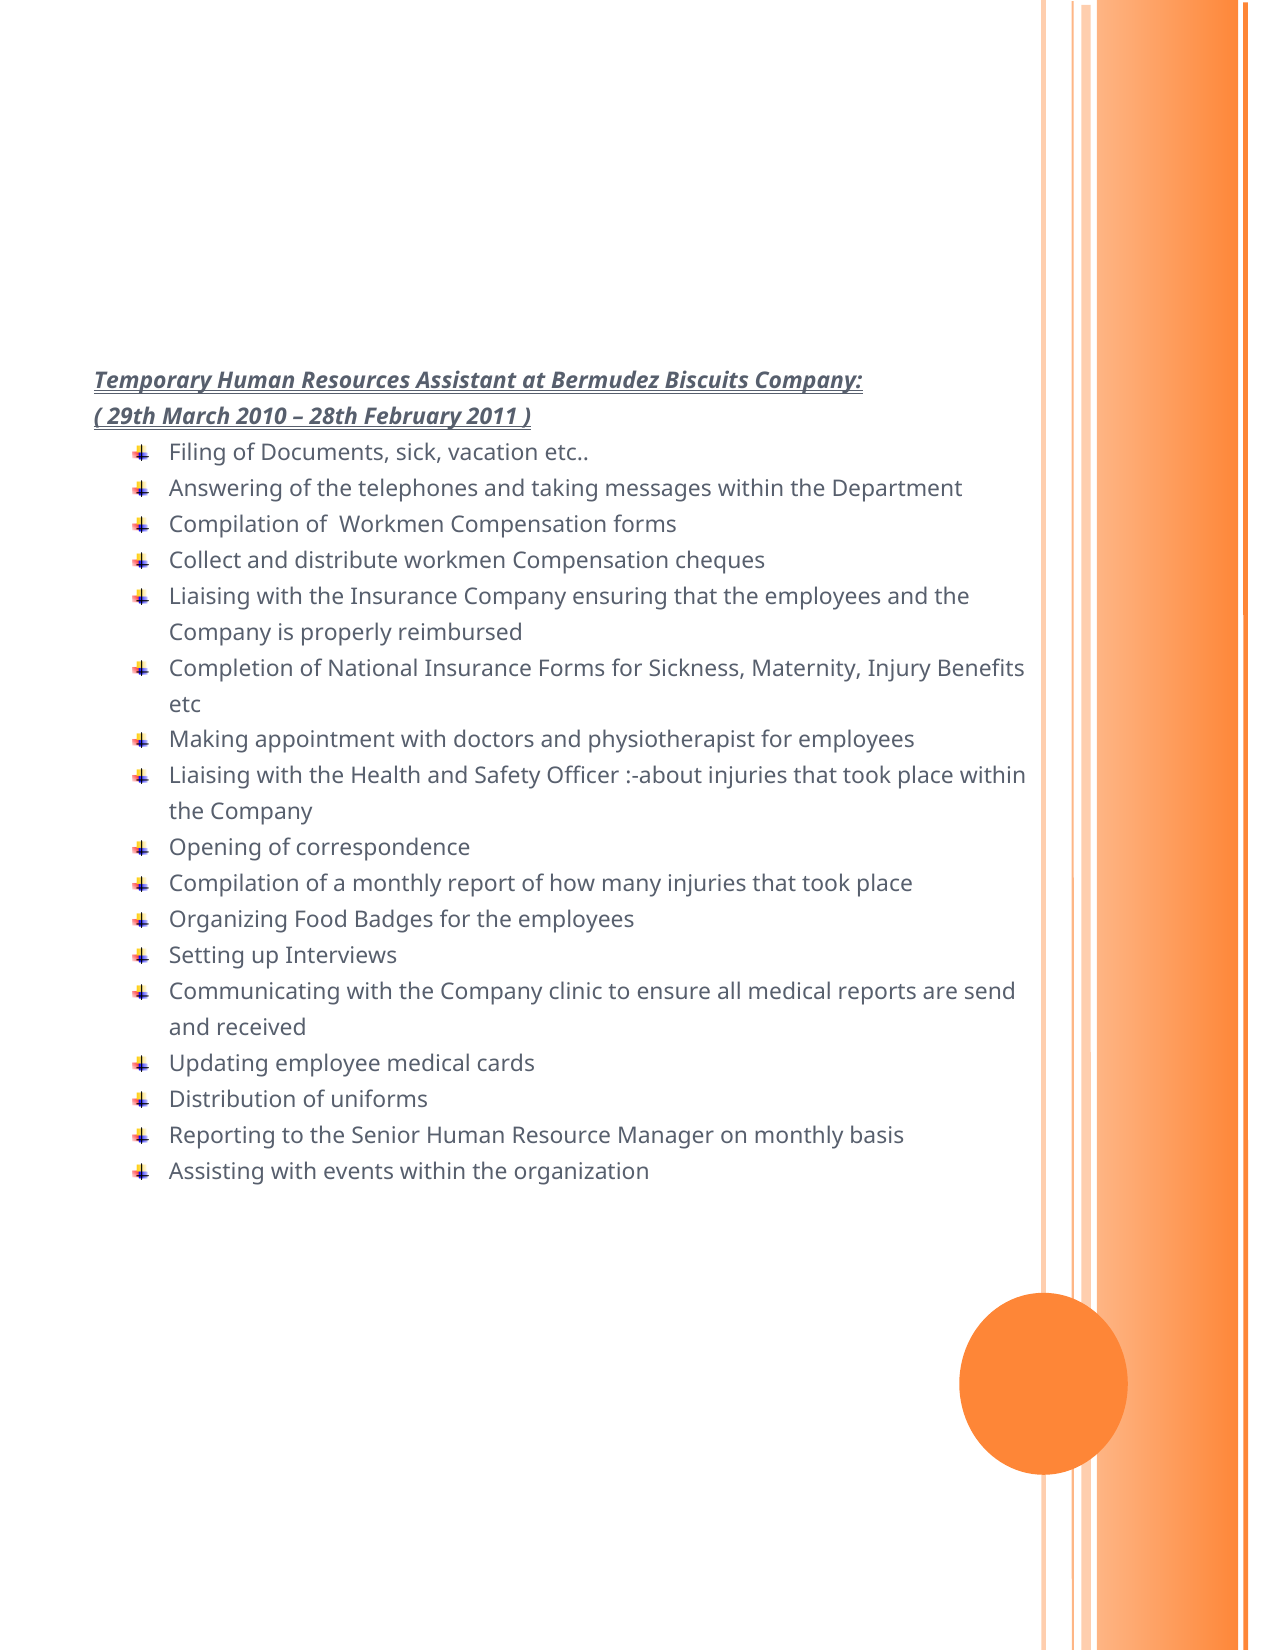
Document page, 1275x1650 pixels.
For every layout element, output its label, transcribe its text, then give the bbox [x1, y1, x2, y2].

picture [132, 1090, 149, 1108]
picture [132, 767, 149, 784]
picture [132, 443, 149, 461]
list Updating employee medical cards [131, 1047, 1031, 1078]
list Reporting to the Senior Human Resource Manager on monthly basis [131, 1119, 1031, 1150]
list Making appointment with doctors and physiotherapist for employees [131, 723, 1031, 755]
list Communicating with the Company clinic to ensure all medical reports are send and received [131, 975, 1031, 1042]
list Collect and distribute workmen Compensation cheques [131, 544, 1031, 575]
list ( 29th March 2010 – 28th February 2011 ) [94, 400, 1031, 431]
list Compilation of a monthly report of how many injuries that took place [131, 867, 1031, 898]
picture [132, 515, 149, 533]
list Compilation of Workmen Compensation forms [131, 508, 1031, 539]
picture [132, 875, 149, 892]
picture [132, 946, 149, 964]
picture [132, 587, 149, 605]
picture [132, 983, 149, 1000]
picture [132, 839, 149, 856]
list Assisting with events within the organization [131, 1155, 1031, 1186]
list Distribution of uniforms [131, 1083, 1031, 1114]
picture [132, 731, 149, 748]
picture [132, 1162, 149, 1180]
picture [132, 1126, 149, 1144]
list Completion of National Insurance Forms for Sickness, Maternity, Injury Benefits etc [131, 652, 1031, 719]
picture [132, 1054, 149, 1072]
list Liaising with the Insurance Company ensuring that the employees and the Company is properly reimbursed [131, 580, 1031, 647]
picture [132, 659, 149, 676]
list Organizing Food Badges for the employees [131, 903, 1031, 934]
list Filing of Documents, sick, vacation etc.. [131, 436, 1031, 467]
list Answering of the telephones and taking messages within the Department [131, 472, 1031, 503]
list Opening of correspondence [131, 831, 1031, 862]
list Temporary Human Resources Assistant at Bermudez Biscuits Company: [94, 364, 1031, 395]
picture [132, 911, 149, 928]
list Setting up Interviews [131, 939, 1031, 970]
picture [132, 479, 149, 497]
list Liaising with the Health and Safety Officer :-about injuries that took place within the Company [131, 759, 1031, 827]
picture [132, 551, 149, 569]
